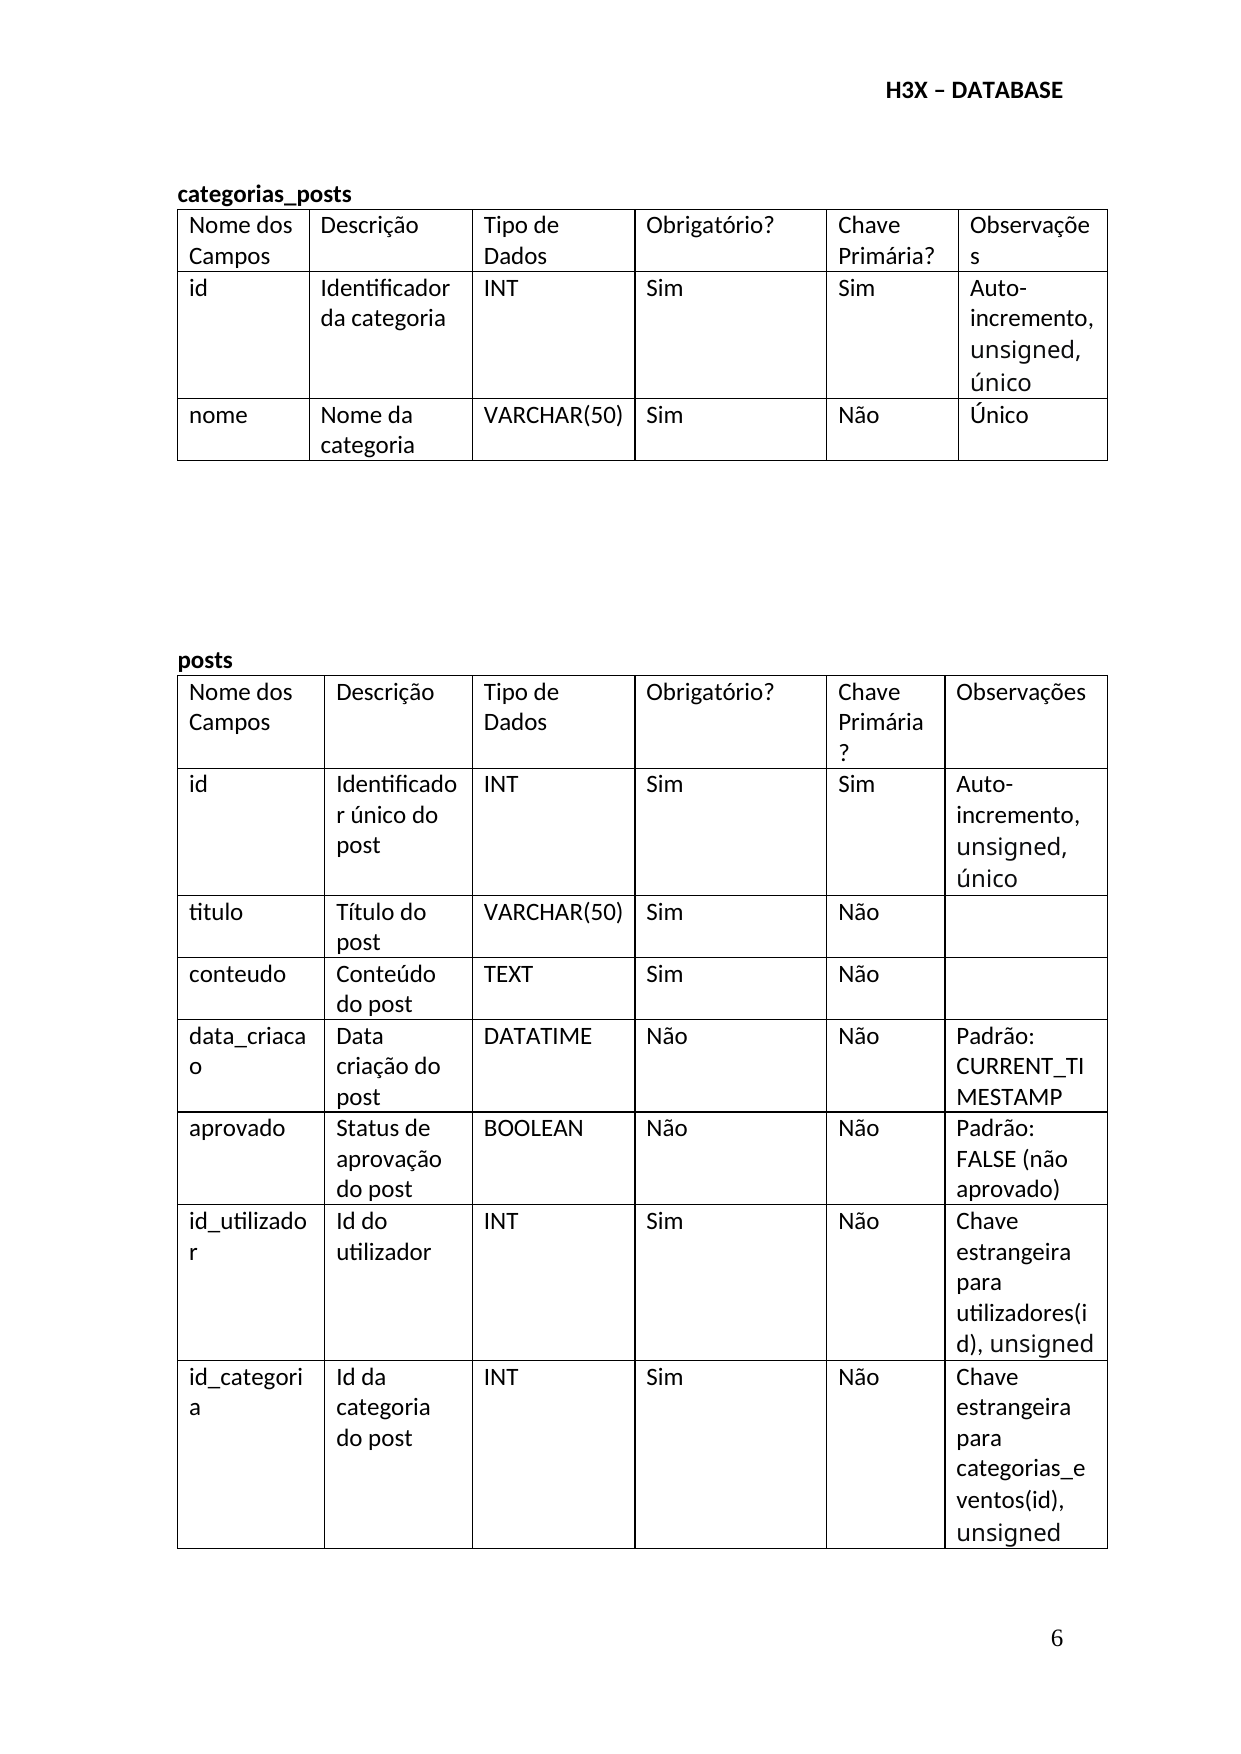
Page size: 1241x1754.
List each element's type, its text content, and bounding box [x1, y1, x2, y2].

table_cell Sim [636, 958, 826, 1019]
table_cell Chave estrangeira para utilizadores(id), unsigned [946, 1205, 1107, 1360]
text posts [177, 644, 1063, 675]
table_cell Conteúdo do post [325, 958, 472, 1019]
table_cell Sim [636, 769, 826, 895]
table_cell INT [473, 769, 634, 895]
table_cell DATATIME [473, 1020, 634, 1111]
table_cell Id do utilizador [325, 1205, 472, 1360]
table_cell Nome da categoria [310, 399, 472, 460]
table_cell BOOLEAN [473, 1113, 634, 1204]
table_cell Não [827, 1361, 944, 1548]
table_cell Não [827, 399, 958, 460]
table_cell Único [959, 399, 1107, 460]
table_cell INT [473, 272, 634, 398]
table_cell VARCHAR(50) [473, 399, 634, 460]
table_cell Auto-incremento, unsigned, único [959, 272, 1107, 398]
table_cell Não [827, 896, 944, 957]
table_cell INT [473, 1205, 634, 1360]
table_cell Sim [827, 272, 958, 398]
table_cell Sim [636, 896, 826, 957]
table_header Nome dos Campos [178, 210, 309, 271]
table_cell data_criacao [178, 1020, 324, 1111]
table_cell Sim [636, 399, 826, 460]
table_header Observações [946, 676, 1107, 767]
table_cell TEXT [473, 958, 634, 1019]
table_header Chave Primária? [827, 210, 958, 271]
table_header Descrição [310, 210, 472, 271]
table_cell Não [636, 1020, 826, 1111]
table_cell Não [827, 958, 944, 1019]
table_cell Id da categoria do post [325, 1361, 472, 1548]
table_cell Data criação do post [325, 1020, 472, 1111]
table_cell id [178, 769, 324, 895]
table_cell nome [178, 399, 309, 460]
text categorias_posts [177, 178, 1063, 209]
table_header Descrição [325, 676, 472, 767]
table_cell Padrão: CURRENT_TIMESTAMP [946, 1020, 1107, 1111]
table_cell Sim [636, 1205, 826, 1360]
table_cell Título do post [325, 896, 472, 957]
table_cell titulo [178, 896, 324, 957]
table_cell Chave estrangeira para categorias_eventos(id), unsigned [946, 1361, 1107, 1548]
table_cell id_utilizador [178, 1205, 324, 1360]
table_cell Identificador único do post [325, 769, 472, 895]
table_cell Status de aprovação do post [325, 1113, 472, 1204]
table_header Obrigatório? [636, 676, 826, 767]
table_cell conteudo [178, 958, 324, 1019]
table_header Tipo de Dados [473, 210, 634, 271]
table_cell Não [827, 1205, 944, 1360]
table_cell Sim [636, 272, 826, 398]
table_cell INT [473, 1361, 634, 1548]
table_header Obrigatório? [636, 210, 826, 271]
table_cell VARCHAR(50) [473, 896, 634, 957]
table_cell Identificador da categoria [310, 272, 472, 398]
table_cell Não [636, 1113, 826, 1204]
table_cell Sim [636, 1361, 826, 1548]
table_cell id_categoria [178, 1361, 324, 1548]
table_cell aprovado [178, 1113, 324, 1204]
table_cell Padrão: FALSE (não aprovado) [946, 1113, 1107, 1204]
table_cell Não [827, 1113, 944, 1204]
table_header Observações [959, 210, 1107, 271]
table_header Chave Primária? [827, 676, 944, 767]
table_cell [946, 896, 1107, 957]
table_cell Sim [827, 769, 944, 895]
table_header Tipo de Dados [473, 676, 634, 767]
table_cell Não [827, 1020, 944, 1111]
table_header Nome dos Campos [178, 676, 324, 767]
table_cell [946, 958, 1107, 1019]
table_cell id [178, 272, 309, 398]
table_cell Auto-incremento, unsigned, único [946, 769, 1107, 895]
